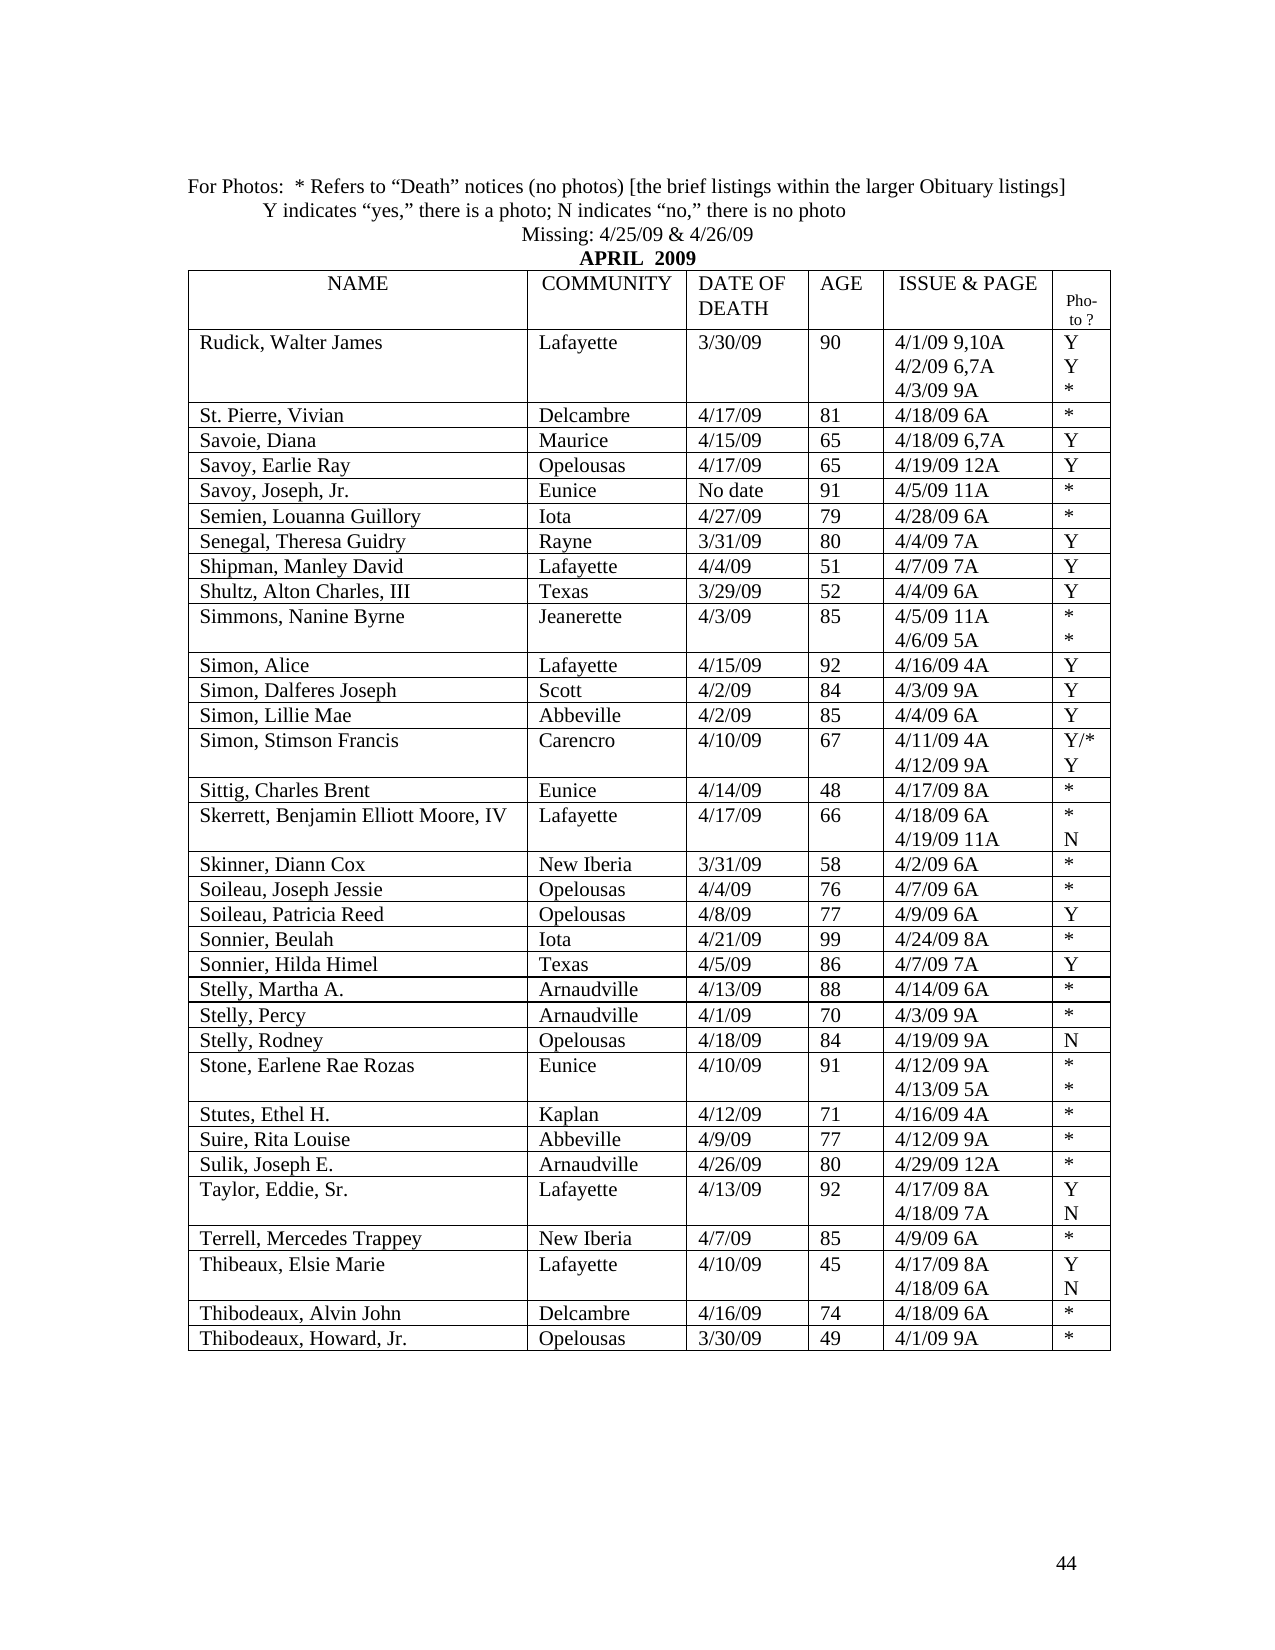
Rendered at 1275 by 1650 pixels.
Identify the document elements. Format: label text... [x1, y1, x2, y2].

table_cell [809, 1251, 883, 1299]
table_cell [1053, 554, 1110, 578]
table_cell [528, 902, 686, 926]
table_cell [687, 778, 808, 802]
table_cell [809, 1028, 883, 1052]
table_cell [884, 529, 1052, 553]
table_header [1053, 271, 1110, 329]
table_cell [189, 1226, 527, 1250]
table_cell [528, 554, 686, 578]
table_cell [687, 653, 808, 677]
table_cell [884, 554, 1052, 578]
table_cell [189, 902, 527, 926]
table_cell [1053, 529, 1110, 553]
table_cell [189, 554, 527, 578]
text Y indicates “yes,” there is a photo; N indicates “no,” there is no photo [187, 198, 1087, 222]
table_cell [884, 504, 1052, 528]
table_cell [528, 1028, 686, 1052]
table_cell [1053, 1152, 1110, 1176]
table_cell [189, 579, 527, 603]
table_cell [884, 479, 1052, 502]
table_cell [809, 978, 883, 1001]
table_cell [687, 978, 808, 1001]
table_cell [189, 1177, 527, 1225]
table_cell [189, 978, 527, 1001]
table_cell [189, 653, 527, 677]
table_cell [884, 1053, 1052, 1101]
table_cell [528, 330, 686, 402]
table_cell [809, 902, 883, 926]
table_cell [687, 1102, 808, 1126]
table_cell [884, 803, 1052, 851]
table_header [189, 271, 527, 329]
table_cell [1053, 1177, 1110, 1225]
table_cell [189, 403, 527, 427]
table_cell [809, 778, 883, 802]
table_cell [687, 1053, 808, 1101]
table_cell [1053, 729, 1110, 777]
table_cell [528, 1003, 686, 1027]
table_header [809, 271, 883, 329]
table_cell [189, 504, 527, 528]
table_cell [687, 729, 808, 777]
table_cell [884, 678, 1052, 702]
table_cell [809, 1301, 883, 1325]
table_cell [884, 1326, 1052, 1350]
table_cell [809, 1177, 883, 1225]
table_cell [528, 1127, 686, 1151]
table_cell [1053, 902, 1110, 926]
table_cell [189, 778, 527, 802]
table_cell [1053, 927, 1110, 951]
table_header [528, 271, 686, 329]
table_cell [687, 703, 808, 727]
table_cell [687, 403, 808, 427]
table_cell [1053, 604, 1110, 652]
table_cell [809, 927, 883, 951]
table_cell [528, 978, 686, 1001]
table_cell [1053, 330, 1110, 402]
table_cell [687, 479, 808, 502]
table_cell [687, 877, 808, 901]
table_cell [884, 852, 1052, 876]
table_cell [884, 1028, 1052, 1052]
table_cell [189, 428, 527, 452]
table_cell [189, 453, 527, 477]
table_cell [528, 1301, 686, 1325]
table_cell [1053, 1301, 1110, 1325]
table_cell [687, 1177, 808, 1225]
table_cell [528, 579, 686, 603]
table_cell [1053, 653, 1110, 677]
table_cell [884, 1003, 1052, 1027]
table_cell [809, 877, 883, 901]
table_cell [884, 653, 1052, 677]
text Missing: 4/25/09 & 4/26/09 [187, 222, 1087, 246]
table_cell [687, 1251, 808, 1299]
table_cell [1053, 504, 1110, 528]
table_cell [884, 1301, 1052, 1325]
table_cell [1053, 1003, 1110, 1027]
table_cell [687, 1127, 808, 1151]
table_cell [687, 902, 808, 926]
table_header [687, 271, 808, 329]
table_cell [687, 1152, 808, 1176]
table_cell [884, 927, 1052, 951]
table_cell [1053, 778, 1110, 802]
text APRIL 2009 [187, 246, 1087, 270]
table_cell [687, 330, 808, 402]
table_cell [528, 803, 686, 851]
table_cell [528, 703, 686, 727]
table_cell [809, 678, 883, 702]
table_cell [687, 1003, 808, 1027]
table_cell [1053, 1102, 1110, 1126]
text For Photos: * Refers to “Death” notices (no photos) [the brief listings within the larger Obituary listings] [187, 174, 1087, 198]
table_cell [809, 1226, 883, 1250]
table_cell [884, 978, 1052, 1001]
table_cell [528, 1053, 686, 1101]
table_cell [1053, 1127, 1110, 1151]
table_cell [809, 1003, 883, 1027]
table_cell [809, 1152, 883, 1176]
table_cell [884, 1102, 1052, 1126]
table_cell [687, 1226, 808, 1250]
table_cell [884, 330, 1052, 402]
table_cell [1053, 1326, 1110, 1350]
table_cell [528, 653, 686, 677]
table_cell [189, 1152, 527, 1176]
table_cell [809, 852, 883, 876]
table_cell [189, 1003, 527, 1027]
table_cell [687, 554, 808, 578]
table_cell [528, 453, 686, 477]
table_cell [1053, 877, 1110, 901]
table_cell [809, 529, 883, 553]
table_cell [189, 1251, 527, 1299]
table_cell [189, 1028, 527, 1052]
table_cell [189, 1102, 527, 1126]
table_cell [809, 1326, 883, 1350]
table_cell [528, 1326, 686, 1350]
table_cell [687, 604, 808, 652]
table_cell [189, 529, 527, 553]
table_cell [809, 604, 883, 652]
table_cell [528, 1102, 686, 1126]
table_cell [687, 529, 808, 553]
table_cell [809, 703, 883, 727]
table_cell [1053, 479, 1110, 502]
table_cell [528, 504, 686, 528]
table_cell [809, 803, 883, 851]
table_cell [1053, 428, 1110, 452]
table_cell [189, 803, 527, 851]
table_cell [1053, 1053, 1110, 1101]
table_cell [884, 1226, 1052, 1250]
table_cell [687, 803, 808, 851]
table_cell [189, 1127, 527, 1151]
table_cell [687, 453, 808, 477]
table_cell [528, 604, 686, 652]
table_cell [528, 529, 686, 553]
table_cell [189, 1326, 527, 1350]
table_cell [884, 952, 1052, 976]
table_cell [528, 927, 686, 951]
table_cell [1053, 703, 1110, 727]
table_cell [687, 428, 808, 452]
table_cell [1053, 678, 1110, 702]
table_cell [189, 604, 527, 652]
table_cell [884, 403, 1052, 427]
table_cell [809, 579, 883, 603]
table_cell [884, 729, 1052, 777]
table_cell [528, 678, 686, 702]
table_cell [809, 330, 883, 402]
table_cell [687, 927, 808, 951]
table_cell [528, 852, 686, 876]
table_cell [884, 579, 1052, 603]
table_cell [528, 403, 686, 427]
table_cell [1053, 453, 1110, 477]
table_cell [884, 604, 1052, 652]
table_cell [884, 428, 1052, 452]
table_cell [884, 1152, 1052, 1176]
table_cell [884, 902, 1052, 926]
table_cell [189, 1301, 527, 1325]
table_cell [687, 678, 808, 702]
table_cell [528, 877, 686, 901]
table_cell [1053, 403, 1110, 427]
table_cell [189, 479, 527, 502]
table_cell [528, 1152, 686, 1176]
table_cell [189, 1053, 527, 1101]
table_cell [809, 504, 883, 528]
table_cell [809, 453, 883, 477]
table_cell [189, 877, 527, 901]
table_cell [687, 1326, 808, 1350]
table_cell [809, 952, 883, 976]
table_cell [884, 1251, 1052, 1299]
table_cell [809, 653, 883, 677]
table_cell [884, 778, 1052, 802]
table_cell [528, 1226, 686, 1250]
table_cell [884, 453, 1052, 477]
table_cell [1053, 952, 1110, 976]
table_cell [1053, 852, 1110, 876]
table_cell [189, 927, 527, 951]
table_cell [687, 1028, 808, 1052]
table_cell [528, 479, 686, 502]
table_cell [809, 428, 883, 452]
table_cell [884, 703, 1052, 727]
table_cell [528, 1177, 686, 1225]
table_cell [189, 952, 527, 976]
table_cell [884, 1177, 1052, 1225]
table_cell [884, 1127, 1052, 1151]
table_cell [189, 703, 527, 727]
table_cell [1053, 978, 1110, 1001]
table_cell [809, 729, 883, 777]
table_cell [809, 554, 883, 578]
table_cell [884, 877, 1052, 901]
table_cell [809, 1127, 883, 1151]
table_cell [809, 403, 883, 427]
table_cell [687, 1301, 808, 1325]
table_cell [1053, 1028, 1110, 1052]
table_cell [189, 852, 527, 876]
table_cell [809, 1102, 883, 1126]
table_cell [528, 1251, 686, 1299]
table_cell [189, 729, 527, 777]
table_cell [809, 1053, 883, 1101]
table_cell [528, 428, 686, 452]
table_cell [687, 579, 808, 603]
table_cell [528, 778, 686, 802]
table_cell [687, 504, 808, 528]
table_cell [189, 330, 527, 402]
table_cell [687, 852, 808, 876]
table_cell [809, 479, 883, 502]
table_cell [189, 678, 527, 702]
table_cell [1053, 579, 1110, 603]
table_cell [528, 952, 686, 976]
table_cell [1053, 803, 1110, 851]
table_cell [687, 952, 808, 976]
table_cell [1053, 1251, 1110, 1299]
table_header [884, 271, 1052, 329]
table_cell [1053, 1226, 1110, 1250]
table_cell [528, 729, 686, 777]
